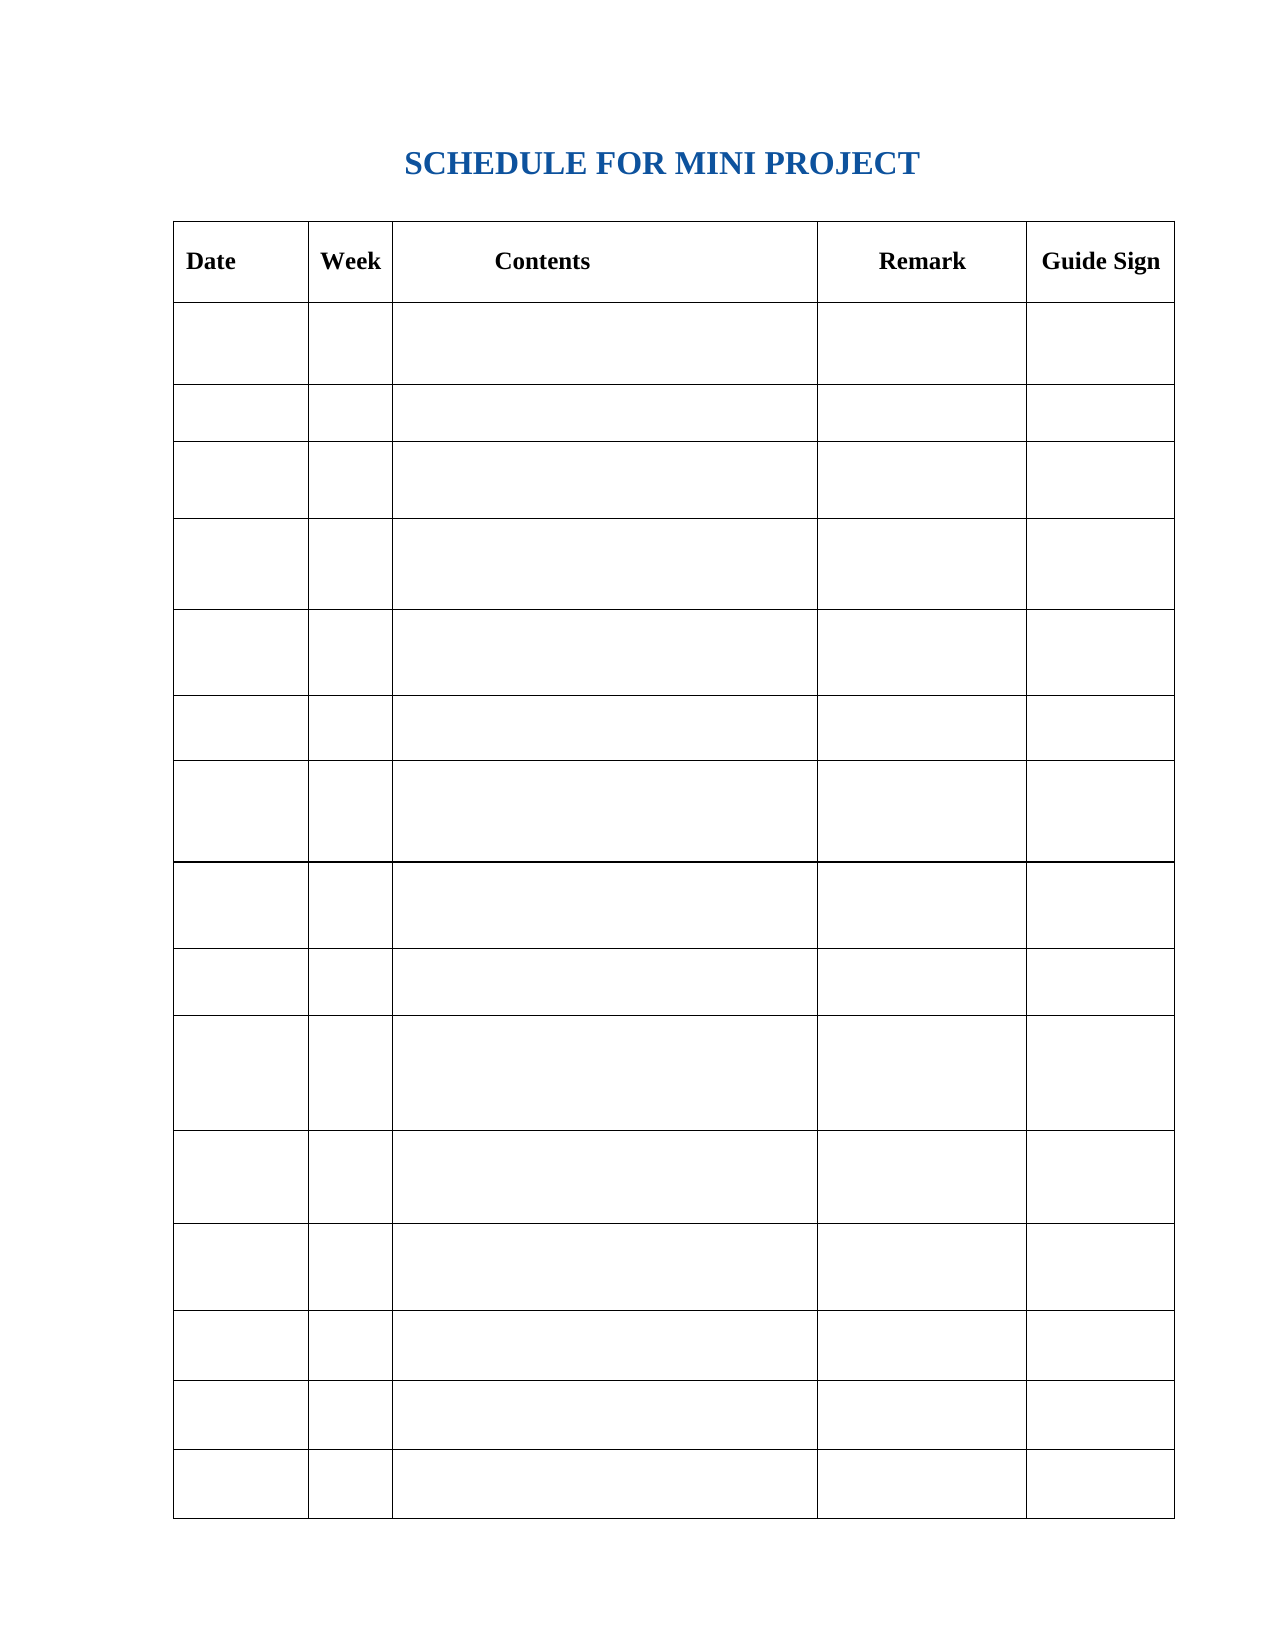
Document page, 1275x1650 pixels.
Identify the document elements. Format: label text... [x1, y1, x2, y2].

table_cell [1027, 1016, 1174, 1129]
table_cell [309, 1224, 392, 1309]
table_cell [393, 442, 817, 518]
table_cell [818, 1311, 1026, 1380]
table_cell [174, 1224, 308, 1309]
table_cell [1027, 1311, 1174, 1380]
table_cell [174, 1450, 308, 1517]
table_cell [818, 1131, 1026, 1223]
table_cell [818, 610, 1026, 695]
text SCHEDULE FOR MINI PROJECT [182, 144, 1142, 182]
table_cell [393, 1311, 817, 1380]
table_cell [1027, 949, 1174, 1015]
table_cell [393, 385, 817, 441]
table_cell [393, 1450, 817, 1517]
table_cell [309, 696, 392, 760]
table_header Contents [393, 222, 817, 302]
table_cell [1027, 519, 1174, 608]
table_cell [393, 1381, 817, 1449]
table_cell [174, 442, 308, 518]
table_cell [309, 863, 392, 947]
table_cell [393, 519, 817, 608]
table_cell [174, 1381, 308, 1449]
table_header Date [174, 222, 308, 302]
table_cell [818, 1224, 1026, 1309]
table_cell [174, 949, 308, 1015]
table_cell [1027, 385, 1174, 441]
table_cell [174, 1016, 308, 1129]
table_cell [818, 1016, 1026, 1129]
table_cell [309, 1450, 392, 1517]
table_header Remark [818, 222, 1026, 302]
table_cell [393, 1224, 817, 1309]
table_cell [1027, 1224, 1174, 1309]
table_cell [174, 1311, 308, 1380]
table_cell [174, 863, 308, 947]
table_cell [1027, 696, 1174, 760]
table_cell [393, 949, 817, 1015]
table_cell [818, 442, 1026, 518]
table_cell [393, 303, 817, 384]
table_cell [174, 610, 308, 695]
table_header Guide Sign [1027, 222, 1174, 302]
table_cell [818, 696, 1026, 760]
table_cell [309, 1311, 392, 1380]
table_cell [818, 303, 1026, 384]
table_cell [1027, 610, 1174, 695]
table_header Week [309, 222, 392, 302]
table_cell [309, 442, 392, 518]
table_cell [818, 1381, 1026, 1449]
table_cell [393, 696, 817, 760]
table_cell [1027, 442, 1174, 518]
table_cell [1027, 863, 1174, 947]
table_cell [309, 1131, 392, 1223]
table_cell [309, 761, 392, 861]
table_cell [309, 519, 392, 608]
table_cell [818, 863, 1026, 947]
table_cell [1027, 1131, 1174, 1223]
table_cell [818, 519, 1026, 608]
table_cell [174, 1131, 308, 1223]
table_cell [818, 761, 1026, 861]
table_cell [393, 1131, 817, 1223]
table_cell [309, 303, 392, 384]
table_cell [393, 863, 817, 947]
table_cell [818, 949, 1026, 1015]
table_cell [309, 610, 392, 695]
table_cell [174, 519, 308, 608]
table_cell [174, 303, 308, 384]
table_cell [393, 610, 817, 695]
table_cell [309, 1381, 392, 1449]
table_cell [1027, 1381, 1174, 1449]
table_cell [818, 385, 1026, 441]
table_cell [1027, 761, 1174, 861]
table_cell [174, 761, 308, 861]
table_cell [393, 761, 817, 861]
table_cell [818, 1450, 1026, 1517]
table_cell [1027, 1450, 1174, 1517]
table_cell [393, 1016, 817, 1129]
table_cell [309, 385, 392, 441]
table_cell [174, 385, 308, 441]
table_cell [309, 949, 392, 1015]
table_cell [309, 1016, 392, 1129]
table_cell [174, 696, 308, 760]
table_cell [1027, 303, 1174, 384]
